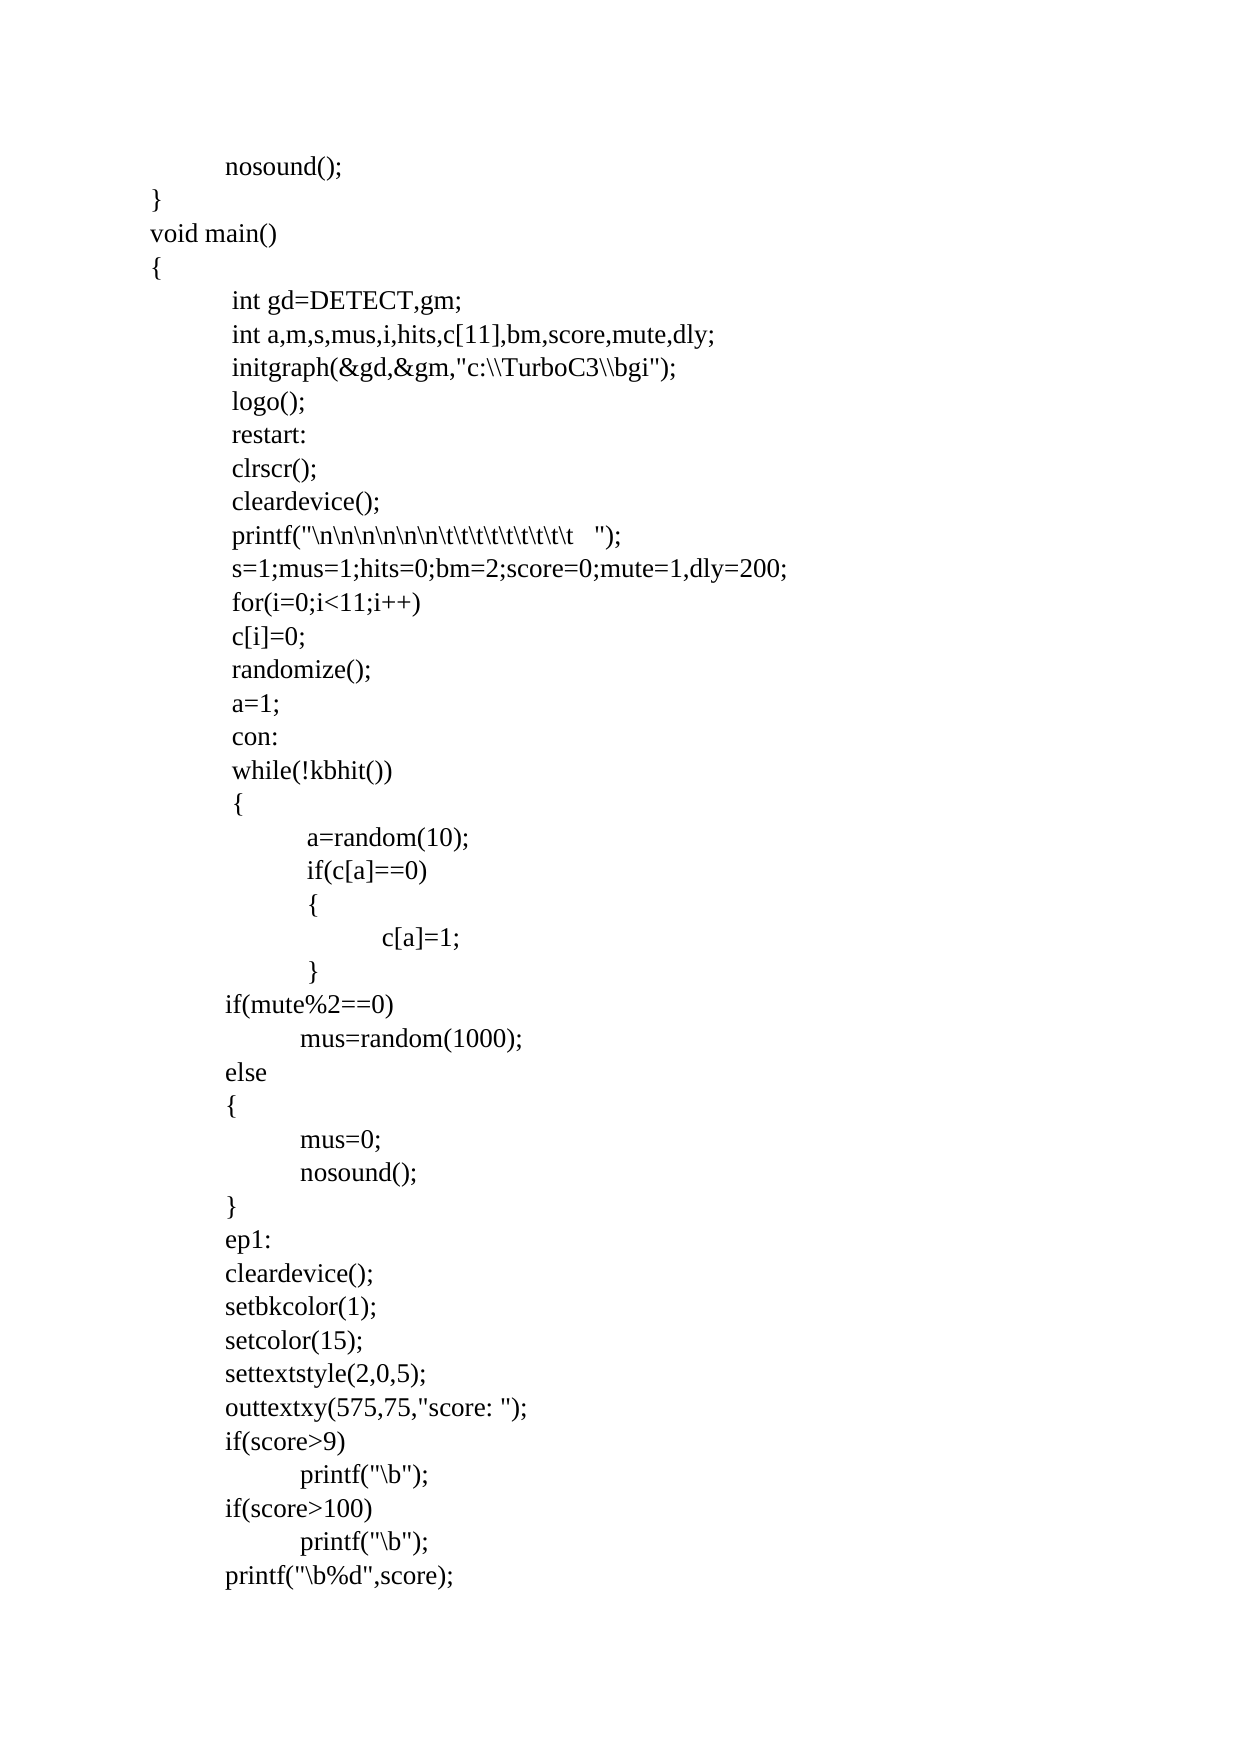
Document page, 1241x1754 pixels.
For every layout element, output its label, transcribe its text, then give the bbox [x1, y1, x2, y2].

text int a,m,s,mus,i,hits,c[11],bm,score,mute,dly; [150, 318, 1090, 349]
text if(score>9) [150, 1424, 1090, 1456]
text int gd=DETECT,gm; [150, 284, 1090, 315]
text printf("\b%d",score); [150, 1559, 1090, 1590]
text if(mute%2==0) [150, 988, 1090, 1020]
text mus=0; [150, 1123, 1090, 1154]
text s=1;mus=1;hits=0;bm=2;score=0;mute=1,dly=200; [150, 552, 1090, 584]
text mus=random(1000); [150, 1022, 1090, 1053]
text logo(); [150, 385, 1090, 416]
text ep1: [150, 1223, 1090, 1254]
text c[i]=0; [150, 619, 1090, 651]
text while(!kbhit()) [150, 754, 1090, 785]
text { [150, 1089, 1090, 1120]
text cleardevice(); [150, 485, 1090, 517]
text } [150, 955, 1090, 986]
text outtextxy(575,75,"score: "); [150, 1391, 1090, 1422]
text printf("\b"); [150, 1458, 1090, 1489]
text { [150, 888, 1090, 919]
text printf("\b"); [150, 1525, 1090, 1556]
text cleardevice(); [150, 1257, 1090, 1288]
text } [150, 1190, 1090, 1221]
text settextstyle(2,0,5); [150, 1357, 1090, 1389]
text printf("\n\n\n\n\n\n\t\t\t\t\t\t\t\t\t "); [150, 519, 1090, 550]
text setbkcolor(1); [150, 1290, 1090, 1322]
text con: [150, 720, 1090, 751]
text restart: [150, 418, 1090, 449]
text nosound(); [150, 150, 1090, 181]
text c[a]=1; [150, 921, 1090, 953]
text void main() [150, 217, 1090, 248]
text if(c[a]==0) [150, 854, 1090, 886]
text nosound(); [150, 1156, 1090, 1187]
text else [150, 1056, 1090, 1087]
text if(score>100) [150, 1492, 1090, 1523]
text for(i=0;i<11;i++) [150, 586, 1090, 617]
text { [150, 787, 1090, 818]
text a=random(10); [150, 821, 1090, 852]
text { [150, 251, 1090, 282]
text a=1; [150, 687, 1090, 718]
text randomize(); [150, 653, 1090, 684]
text } [150, 183, 1090, 215]
text setcolor(15); [150, 1324, 1090, 1355]
text clrscr(); [150, 452, 1090, 483]
text initgraph(&gd,&gm,"c:\\TurboC3\\bgi"); [150, 351, 1090, 382]
